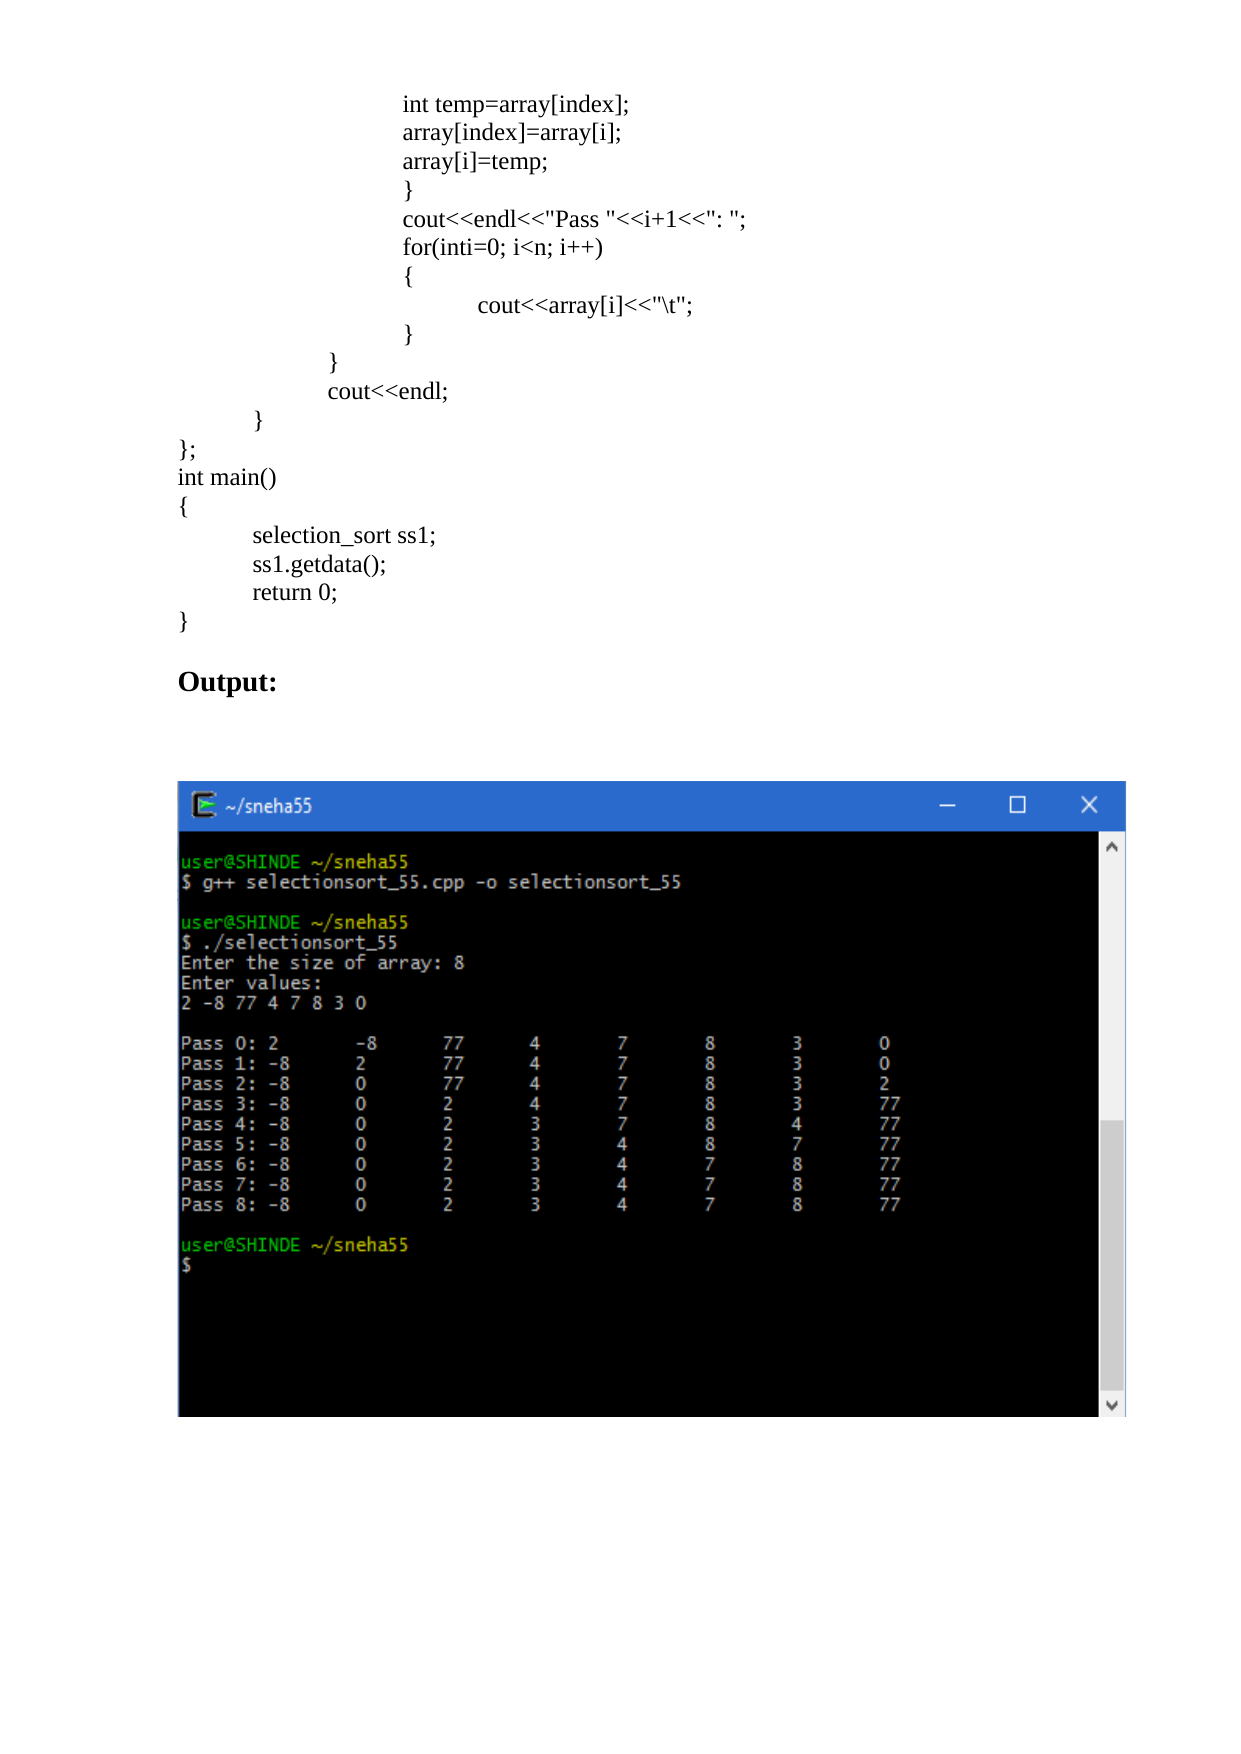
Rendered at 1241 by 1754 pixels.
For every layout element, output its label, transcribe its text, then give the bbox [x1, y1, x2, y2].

text array[i]=temp; [177, 146, 1122, 175]
text }; [177, 434, 1122, 462]
text ss1.getdata(); [177, 549, 1122, 577]
text int temp=array[index]; [177, 89, 1122, 117]
text cout<<array[i]<<"\t"; [177, 290, 1122, 319]
text } [177, 405, 1122, 434]
text cout<<endl<<"Pass "<<i+1<<": "; [177, 204, 1122, 232]
text } [177, 319, 1122, 347]
picture [177, 781, 1127, 1417]
text for(inti=0; i<n; i++) [177, 232, 1122, 261]
text } [177, 175, 1122, 204]
text Output: [177, 664, 1122, 697]
text { [177, 491, 1122, 520]
text cout<<endl; [177, 376, 1122, 405]
text return 0; [177, 577, 1122, 606]
text } [177, 347, 1122, 376]
text array[index]=array[i]; [177, 117, 1122, 146]
text { [177, 261, 1122, 290]
text } [177, 606, 1122, 635]
text int main() [177, 462, 1122, 491]
text selection_sort ss1; [177, 520, 1122, 549]
